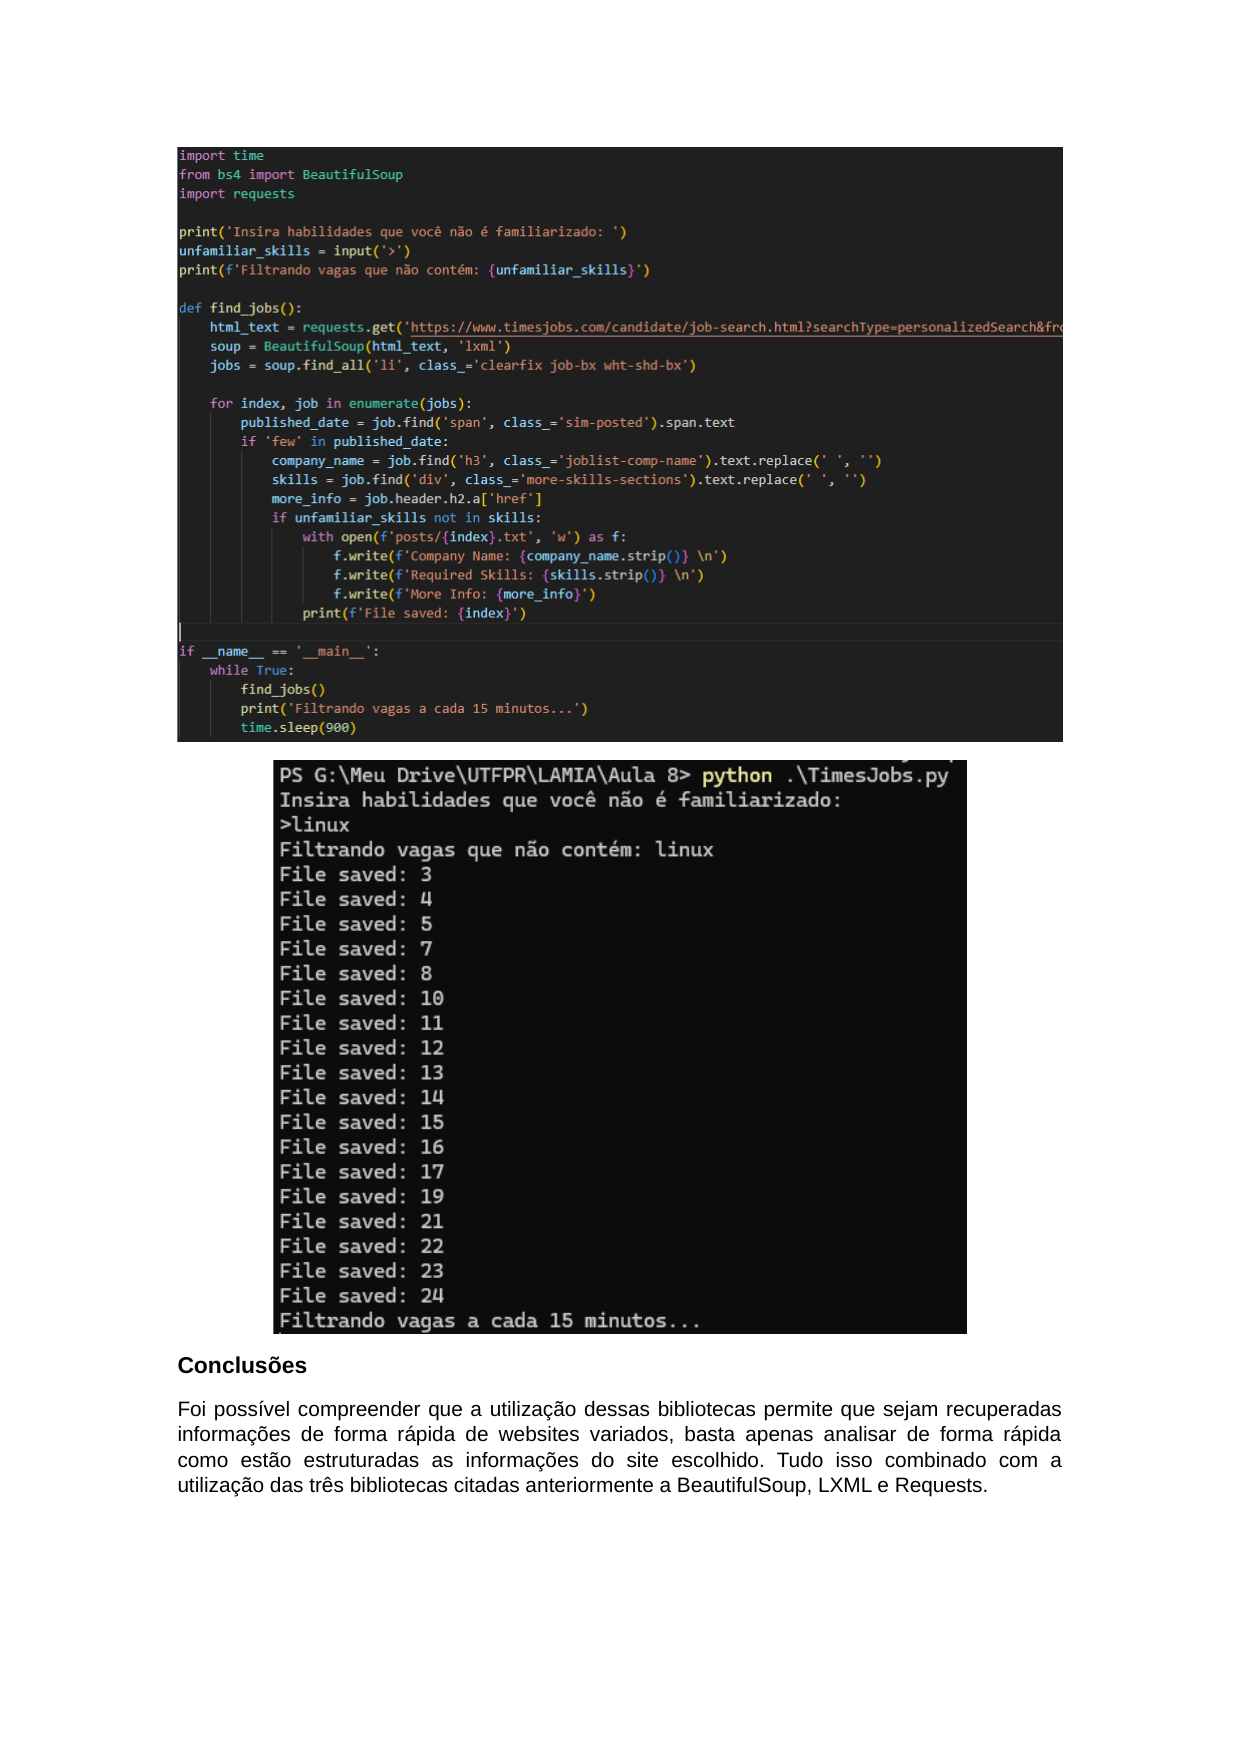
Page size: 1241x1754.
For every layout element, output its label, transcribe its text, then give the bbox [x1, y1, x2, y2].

picture [177, 147, 1063, 742]
text Foi possível compreender que a utilização dessas bibliotecas permite que sejam recuperadas informações de forma rápida de websites variados, basta apenas analisar de forma rápida como estão estruturadas as informações do site escolhido. Tudo isso combinado com a utilização das três bibliotecas citadas anteriormente a BeautifulSoup, LXML e Requests. [177, 1397, 1063, 1497]
text Conclusões [177, 1352, 1063, 1379]
picture [273, 760, 967, 1334]
